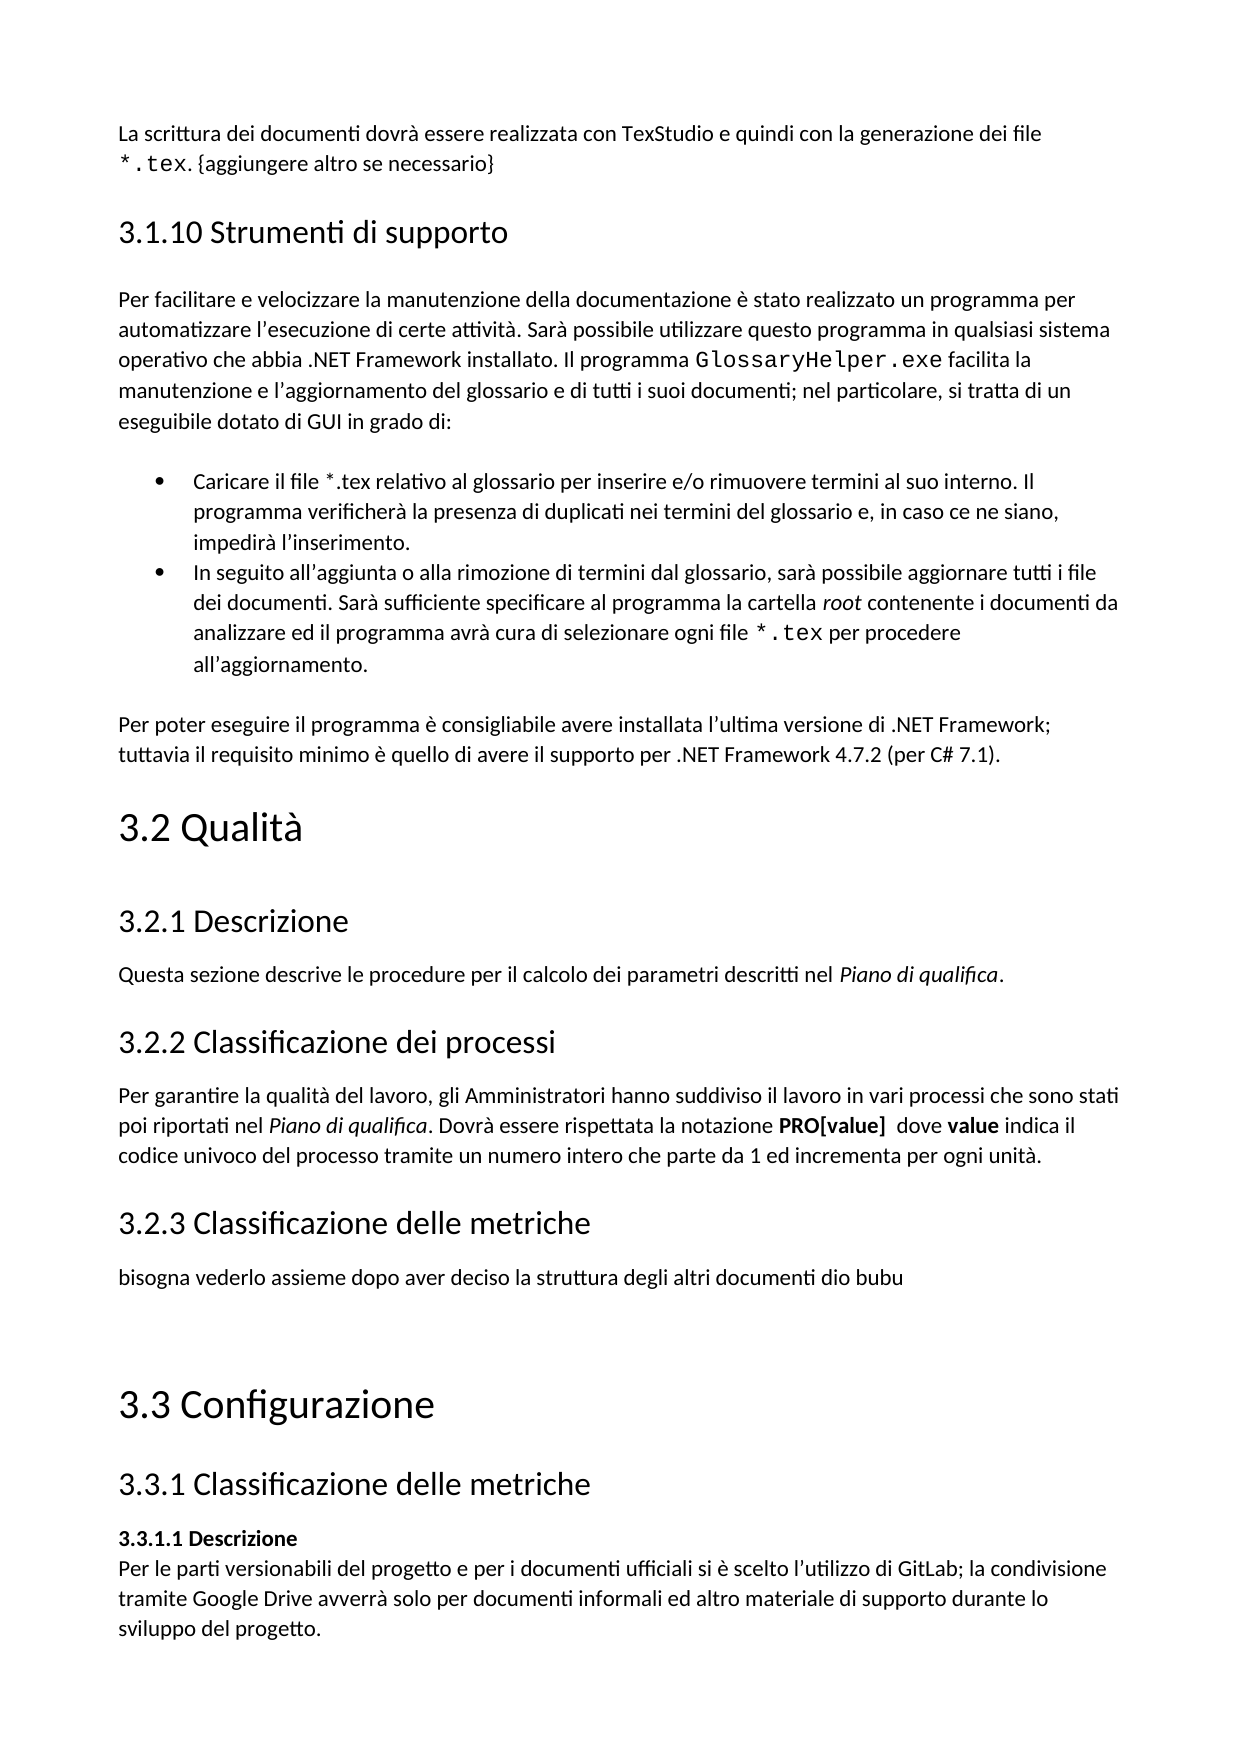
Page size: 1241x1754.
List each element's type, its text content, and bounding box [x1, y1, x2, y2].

text Per garantire la qualità del lavoro, gli Amministratori hanno suddiviso il lavoro in vari processi che sono stati poi riportati nel Piano di qualifica. Dovrà essere rispettata la notazione PRO[value] dove value indica il codice univoco del processo tramite un numero intero che parte da 1 ed incrementa per ogni unità. [118, 1081, 1122, 1170]
text 3.1.10 Strumenti di supporto [118, 211, 1122, 251]
text La scrittura dei documenti dovrà essere realizzata con TexStudio e quindi con la generazione dei file *.tex. {aggiungere altro se necessario} [118, 119, 1122, 178]
text 3.2.3 Classificazione delle metriche [118, 1202, 1122, 1243]
text Questa sezione descrive le procedure per il calcolo dei parametri descritti nel Piano di qualifica. [118, 960, 1122, 988]
text 3.3 Configurazione [118, 1378, 1122, 1429]
text Per facilitare e velocizzare la manutenzione della documentazione è stato realizzato un programma per automatizzare l’esecuzione di certe attività. Sarà possibile utilizzare questo programma in qualsiasi sistema operativo che abbia .NET Framework installato. Il programma GlossaryHelper.exe facilita la manutenzione e l’aggiornamento del glossario e di tutti i suoi documenti; nel particolare, si tratta di un eseguibile dotato di GUI in grado di: [118, 285, 1122, 435]
text 3.2.1 Descrizione [118, 899, 1122, 940]
text 3.3.1.1 Descrizione [118, 1524, 1122, 1552]
text 3.2 Qualità [118, 801, 1122, 852]
text bisogna vederlo assieme dopo aver deciso la struttura degli altri documenti dio bubu [118, 1263, 1122, 1291]
text Per le parti versionabili del progetto e per i documenti ufficiali si è scelto l’utilizzo di GitLab; la condivisione tramite Google Drive avverrà solo per documenti informali ed altro materiale di supporto durante lo sviluppo del progetto. [118, 1554, 1122, 1642]
list Caricare il file *.tex relativo al glossario per inserire e/o rimuovere termini al suo interno. Il programma verificherà la presenza di duplicati nei termini del glossario e, in caso ce ne siano, impedirà l’inserimento. [156, 467, 1122, 556]
text 3.2.2 Classificazione dei processi [118, 1021, 1122, 1061]
text Per poter eseguire il programma è consigliabile avere installata l’ultima versione di .NET Framework; tuttavia il requisito minimo è quello di avere il supporto per .NET Framework 4.7.2 (per C# 7.1). [118, 710, 1122, 768]
text 3.3.1 Classificazione delle metriche [118, 1463, 1122, 1504]
list In seguito all’aggiunta o alla rimozione di termini dal glossario, sarà possibile aggiornare tutti i file dei documenti. Sarà sufficiente specificare al programma la cartella root contenente i documenti da analizzare ed il programma avrà cura di selezionare ogni file *.tex per procedere all’aggiornamento. [156, 558, 1122, 678]
